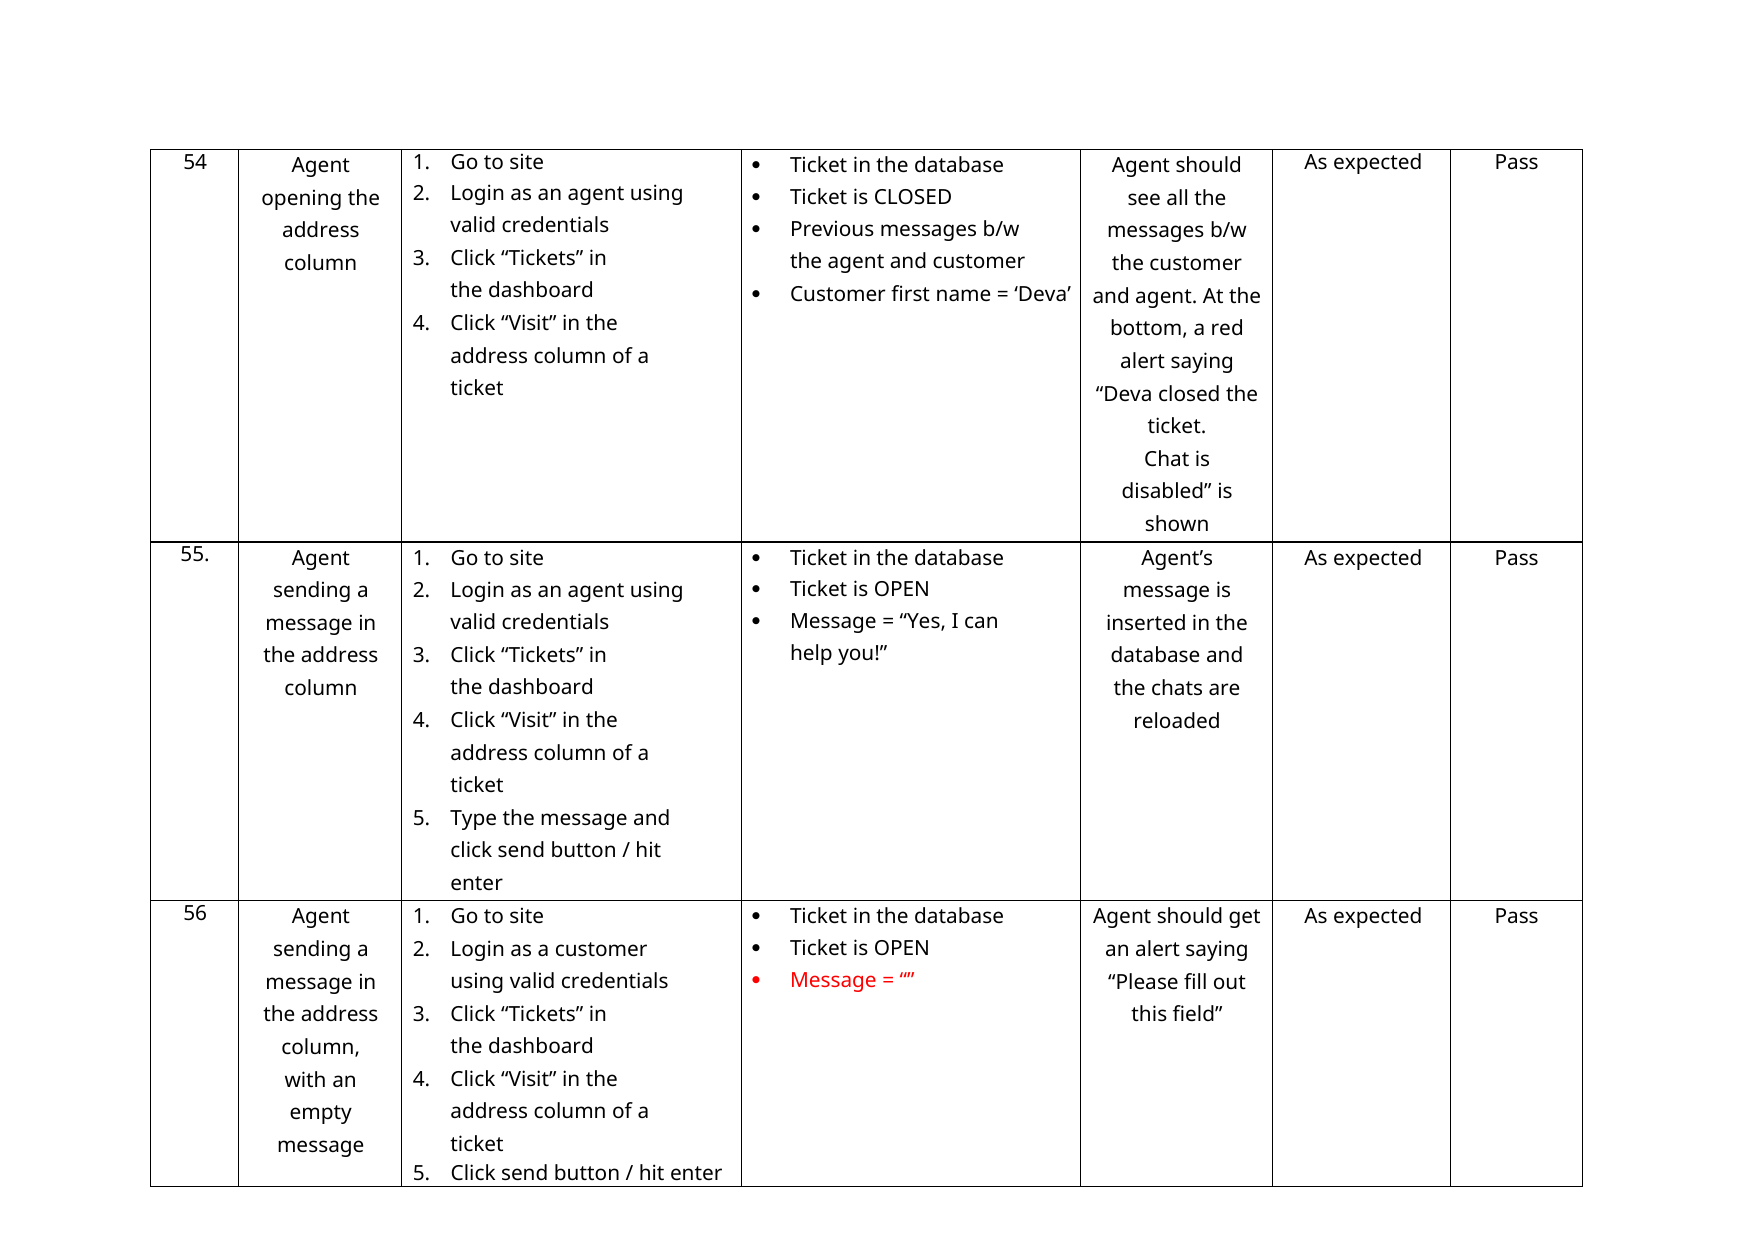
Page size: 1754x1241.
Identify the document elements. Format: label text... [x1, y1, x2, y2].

table_cell As expected [1273, 543, 1450, 900]
table_cell Ticket in the database Ticket is OPEN Message = “” [742, 901, 1080, 1186]
table_header 54 [151, 150, 238, 541]
table_cell 56 [151, 901, 238, 1186]
table_cell Pass [1451, 901, 1582, 1186]
table_header Agent should see all the messages b/w the customer and agent. At the bottom, a red alert saying “Deva closed the ticket. Chat is disabled” is shown [1081, 150, 1272, 541]
table_cell Agent sending a message in the address column [239, 543, 401, 900]
table_header Agent opening the address column [239, 150, 401, 541]
table_header Go to site Login as an agent using valid credentials Click “Tickets” in the dashboard Click “Visit” in the address column of a ticket [402, 150, 741, 541]
table_header Ticket in the database Ticket is CLOSED Previous messages b/w the agent and customer Customer first name = ‘Deva’ [742, 150, 1080, 541]
table_cell Ticket in the database Ticket is OPEN Message = “Yes, I can help you!” [742, 543, 1080, 900]
table_cell Go to site Login as a customer using valid credentials Click “Tickets” in the dashboard Click “Visit” in the address column of a ticket Click send button / hit enter [402, 901, 741, 1186]
table_cell 55. [151, 543, 238, 900]
table_cell Agent should get an alert saying “Please fill out this field” [1081, 901, 1272, 1186]
table_header As expected [1273, 150, 1450, 541]
table_header Pass [1451, 150, 1582, 541]
table_cell Go to site Login as an agent using valid credentials Click “Tickets” in the dashboard Click “Visit” in the address column of a ticket Type the message and click send button / hit enter [402, 543, 741, 900]
table_cell As expected [1273, 901, 1450, 1186]
table_cell Pass [1451, 543, 1582, 900]
table_cell Agent sending a message in the address column, with an empty message [239, 901, 401, 1186]
table_cell Agent’s message is inserted in the database and the chats are reloaded [1081, 543, 1272, 900]
